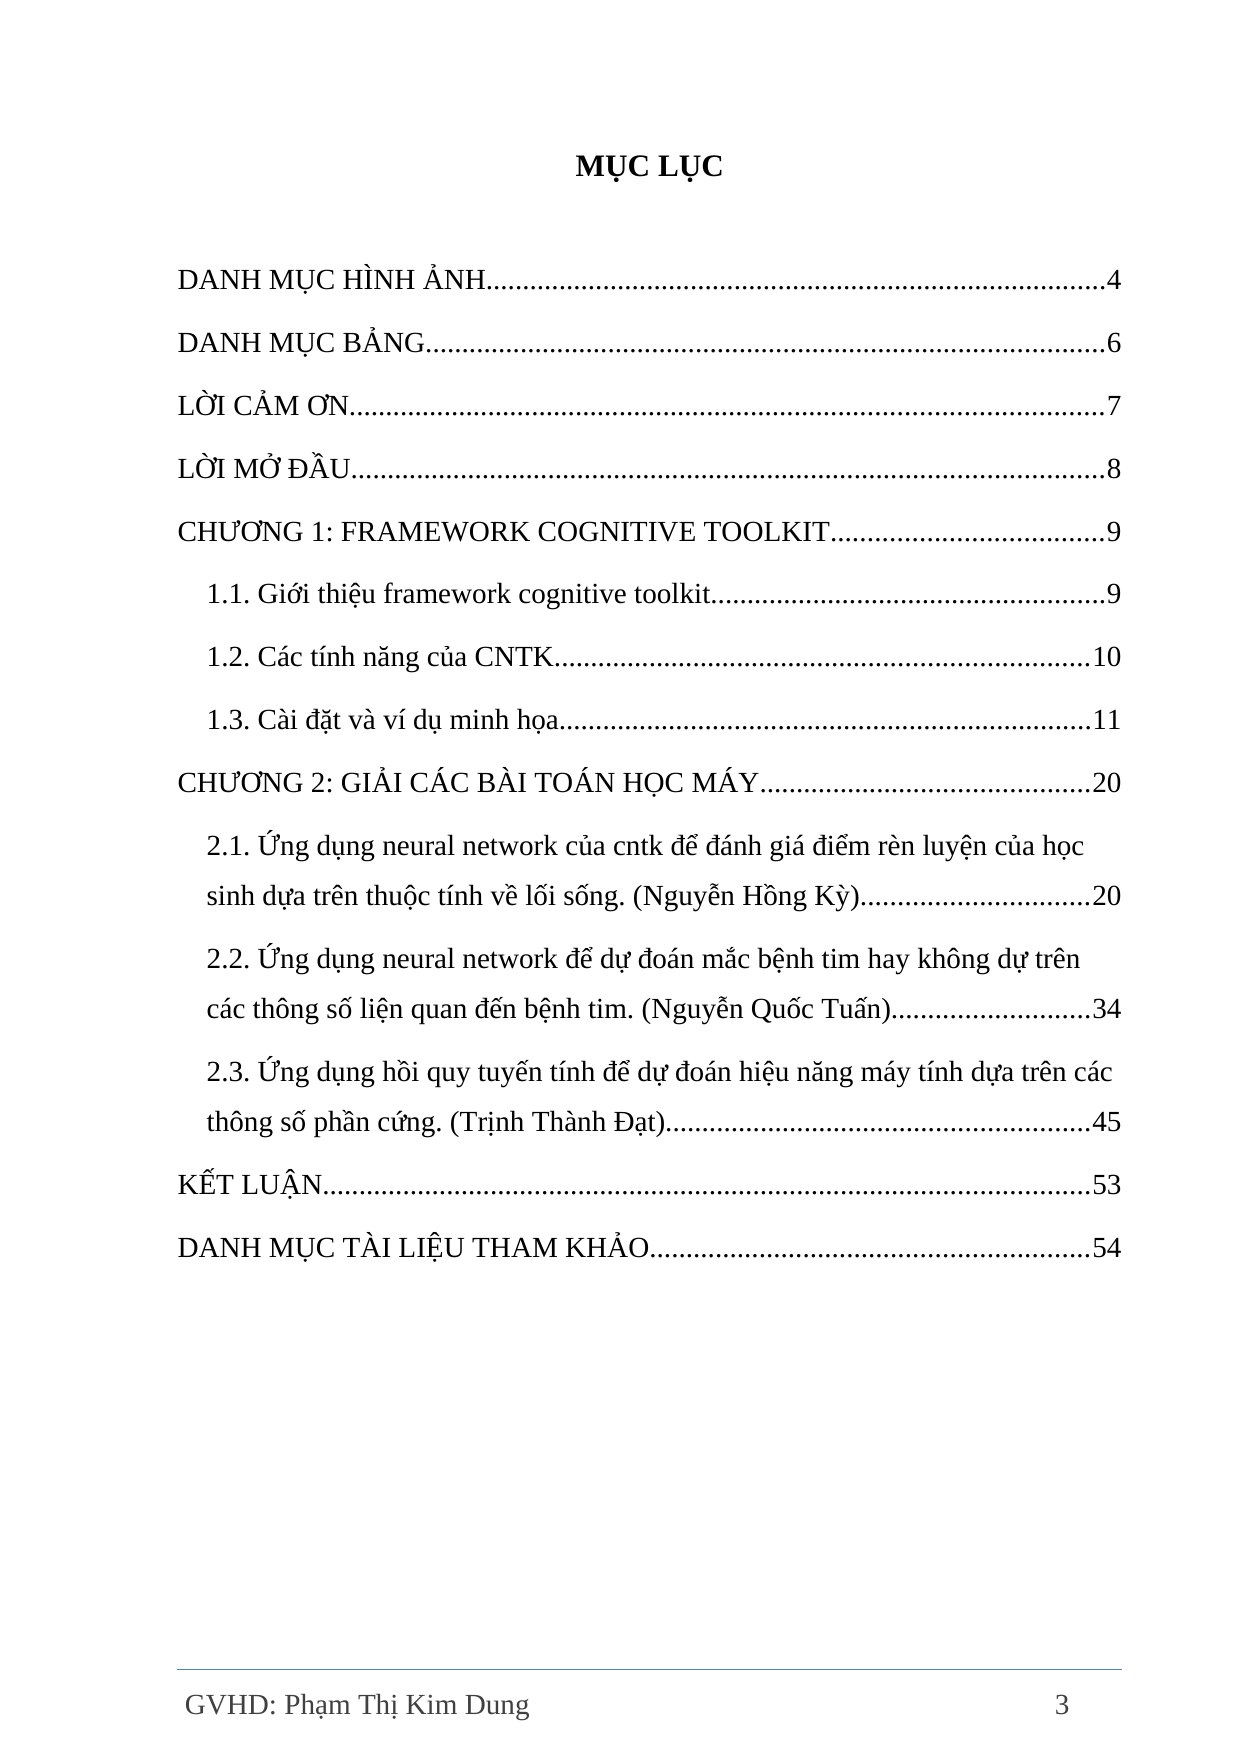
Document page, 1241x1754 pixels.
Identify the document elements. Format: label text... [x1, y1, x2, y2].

text MỤC LỤC [177, 148, 1122, 184]
